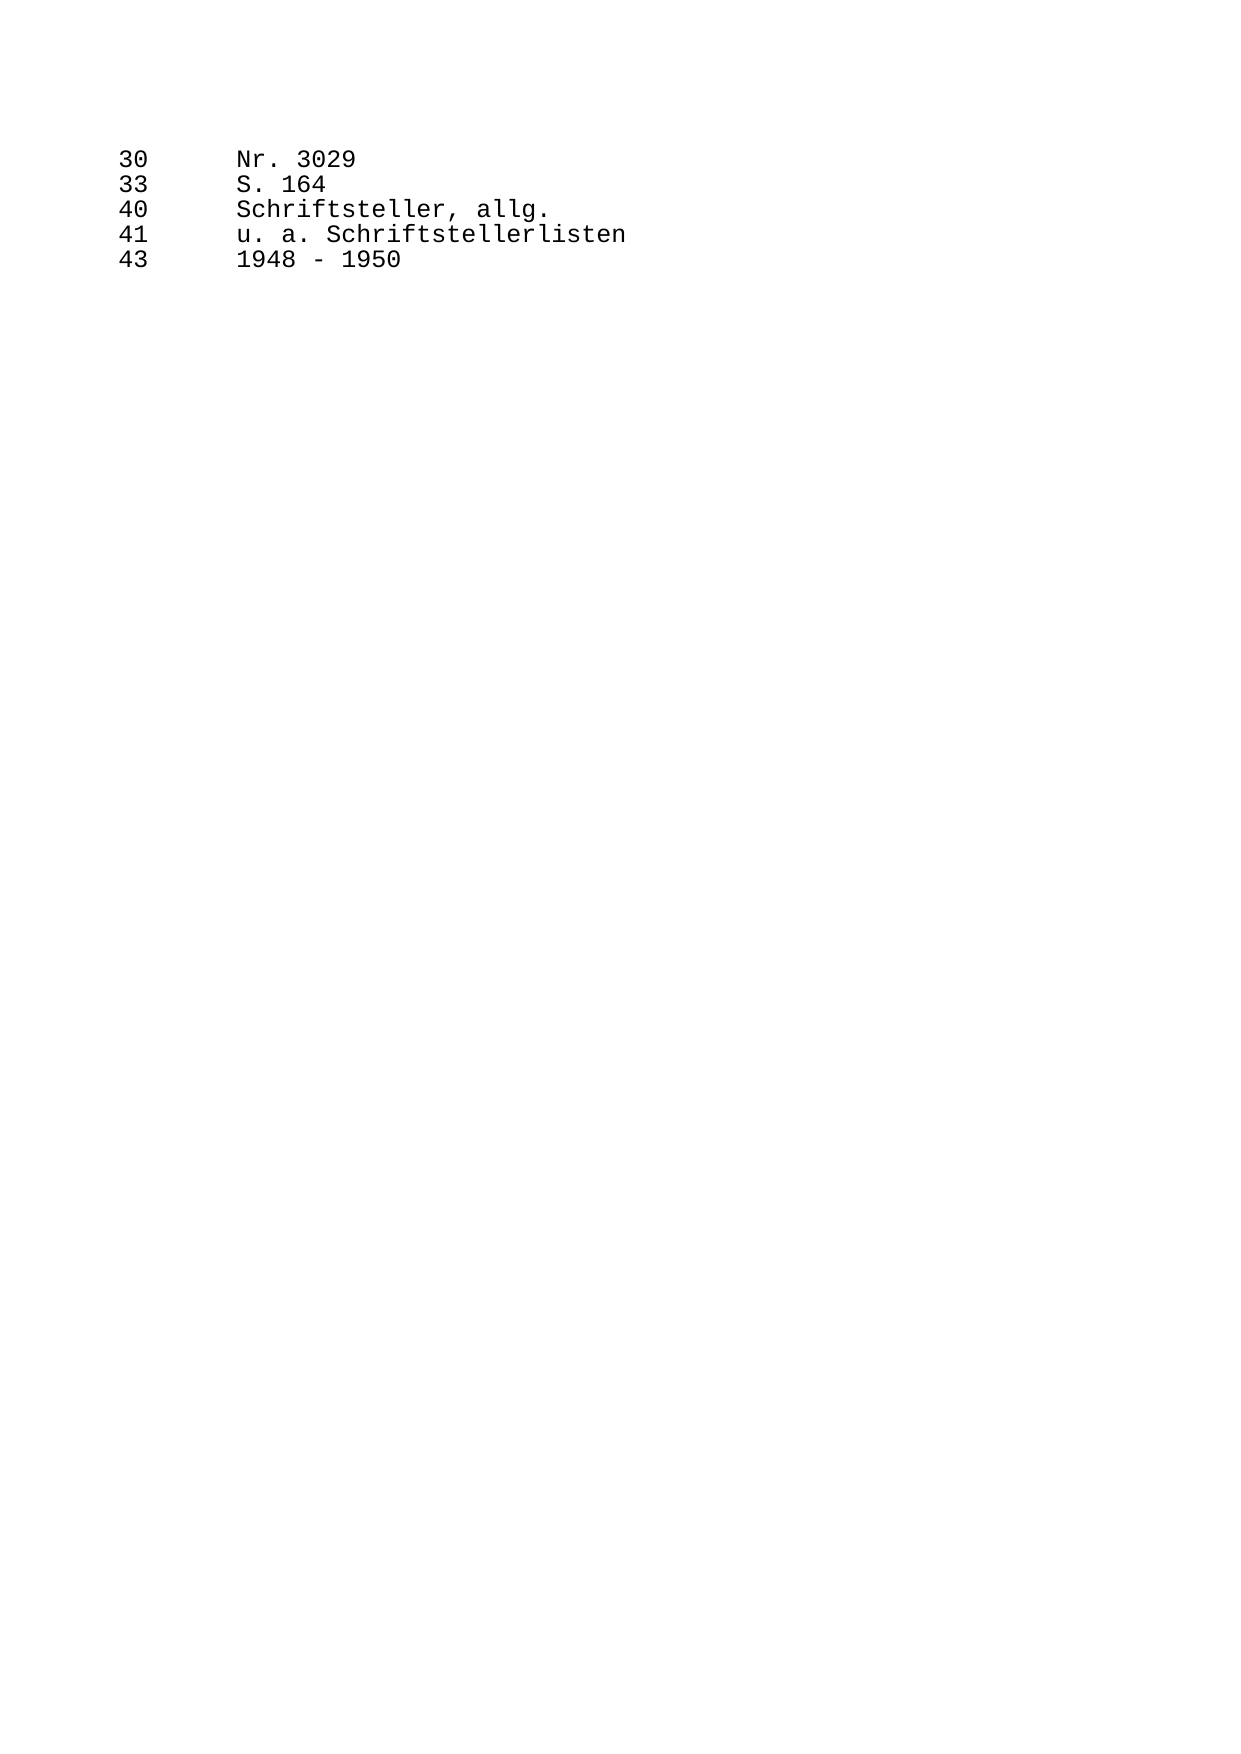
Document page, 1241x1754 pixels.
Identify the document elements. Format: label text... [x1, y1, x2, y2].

text 30 Nr. 3029 [118, 148, 1122, 173]
text 40 s[Schriftsteller]s, allg. [118, 198, 1122, 223]
text 41 u. a. Schriftstellerlisten [118, 223, 1122, 248]
text 33 S. 164 [118, 173, 1122, 198]
text 43 1948 - 1950 [118, 248, 1122, 273]
